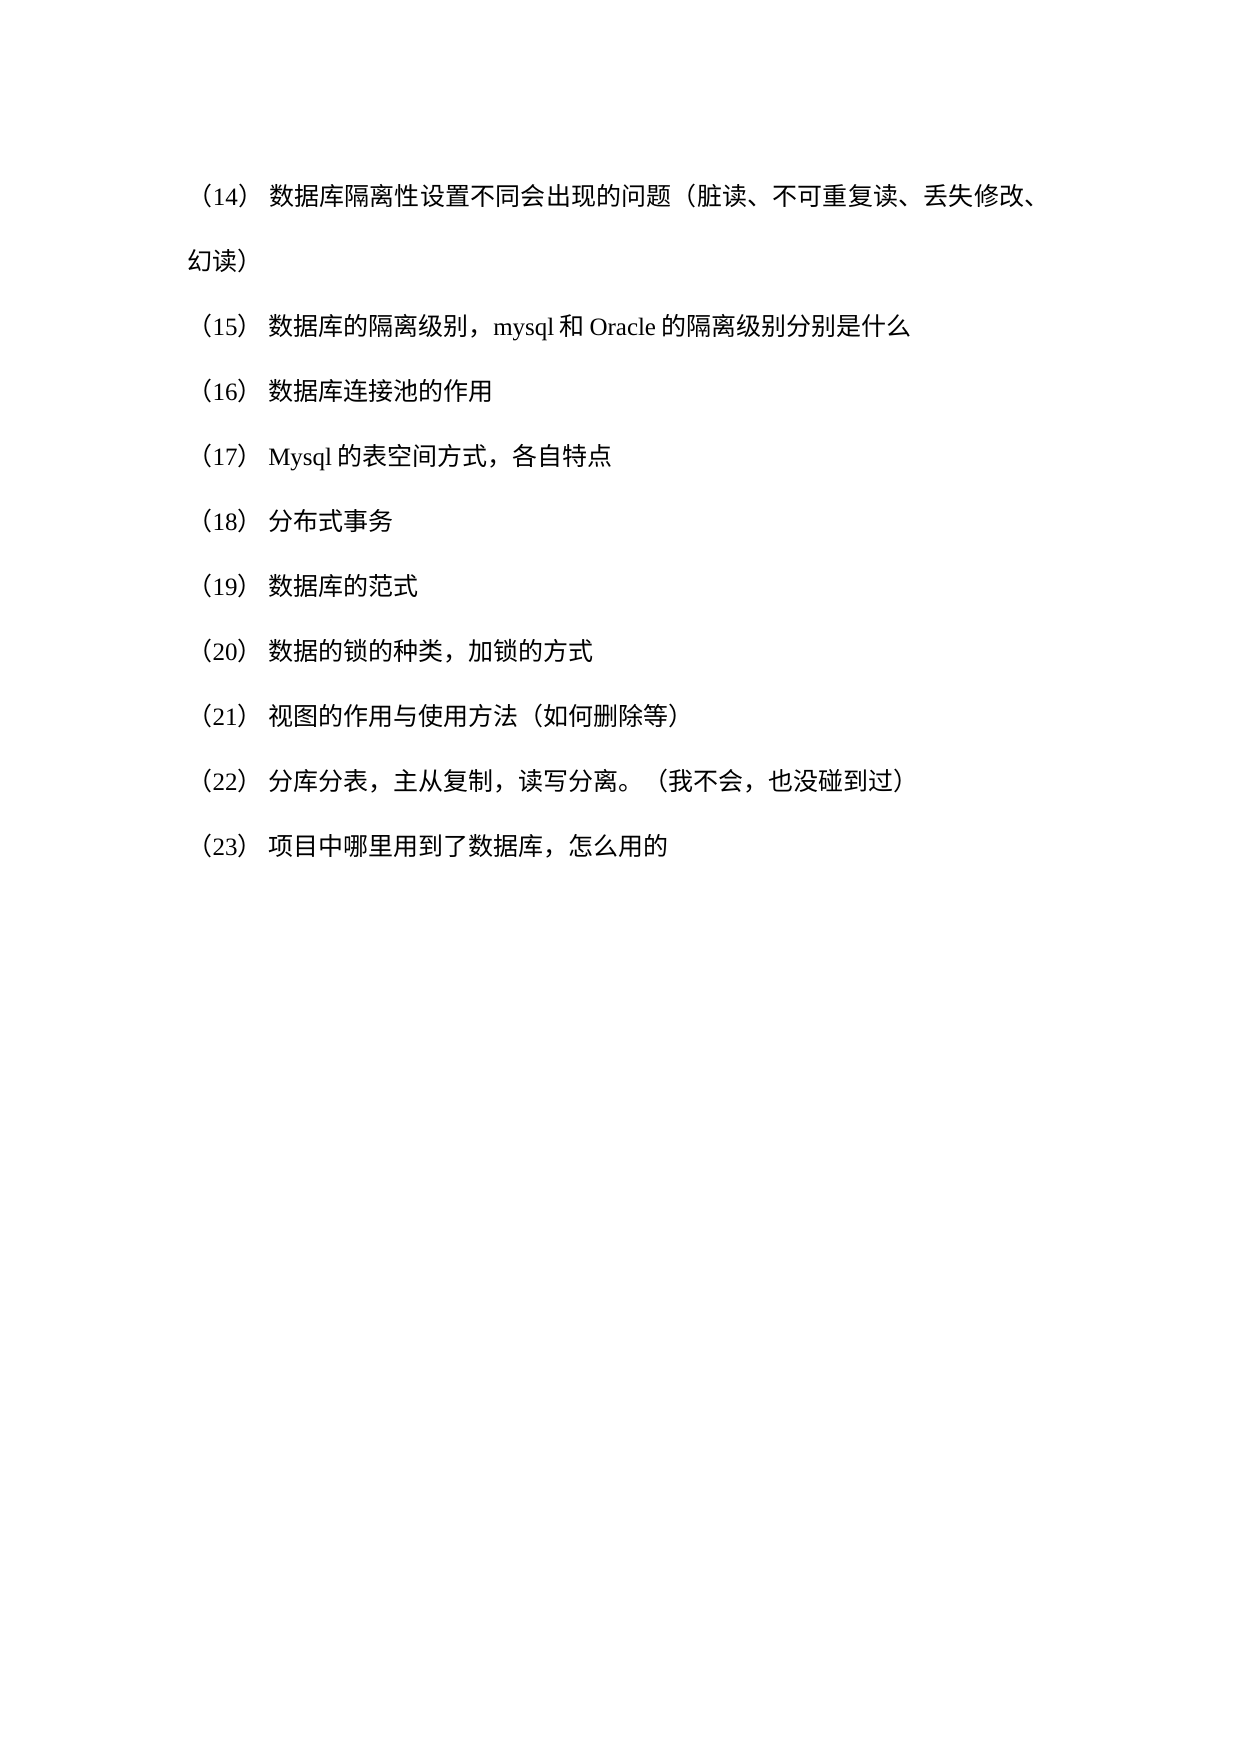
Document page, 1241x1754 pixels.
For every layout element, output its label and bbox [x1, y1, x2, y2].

text [187, 162, 1053, 877]
